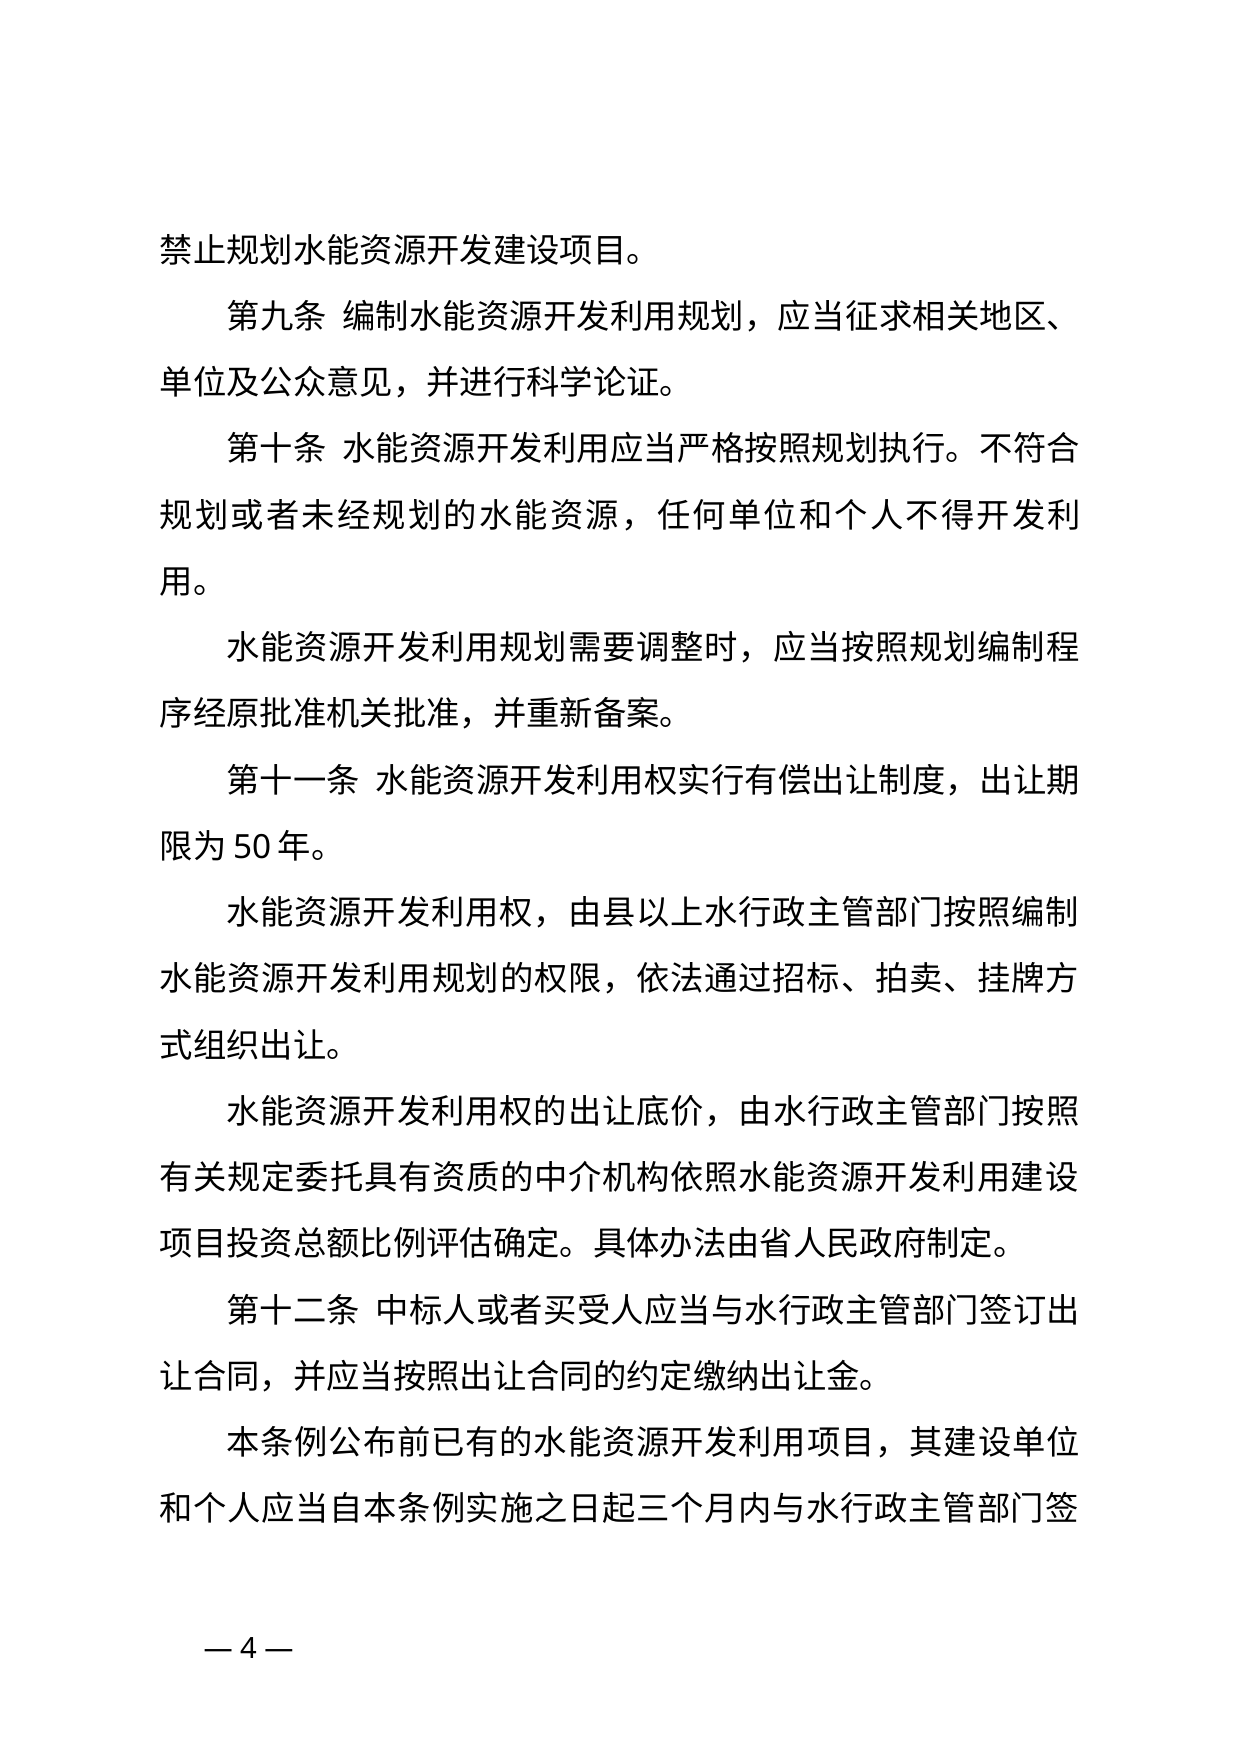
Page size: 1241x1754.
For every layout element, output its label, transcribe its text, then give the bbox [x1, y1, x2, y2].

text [159, 1407, 1081, 1539]
text 第十二条 中标人或者买受人应当与水行政主管部门签订出让合同，并应当按照出让合同的约定缴纳出让金。 [159, 1274, 1081, 1407]
text 第十条 水能资源开发利用应当严格按照规划执行。不符合规划或者未经规划的水能资源，任何单位和个人不得开发利用。 [159, 413, 1081, 612]
text 第十一条 水能资源开发利用权实行有偿出让制度，出让期限为50年。 [159, 744, 1081, 877]
text 第九条 编制水能资源开发利用规划，应当征求相关地区、单位及公众意见，并进行科学论证。 [159, 281, 1081, 413]
text 水能资源开发利用权的出让底价，由水行政主管部门按照有关规定委托具有资质的中介机构依照水能资源开发利用建设项目投资总额比例评估确定。具体办法由省人民政府制定。 [159, 1076, 1081, 1274]
text 水能资源开发利用规划需要调整时，应当按照规划编制程序经原批准机关批准，并重新备案。 [159, 612, 1081, 744]
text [159, 214, 1081, 281]
text 水能资源开发利用权，由县以上水行政主管部门按照编制水能资源开发利用规划的权限，依法通过招标、拍卖、挂牌方式组织出让。 [159, 877, 1081, 1076]
